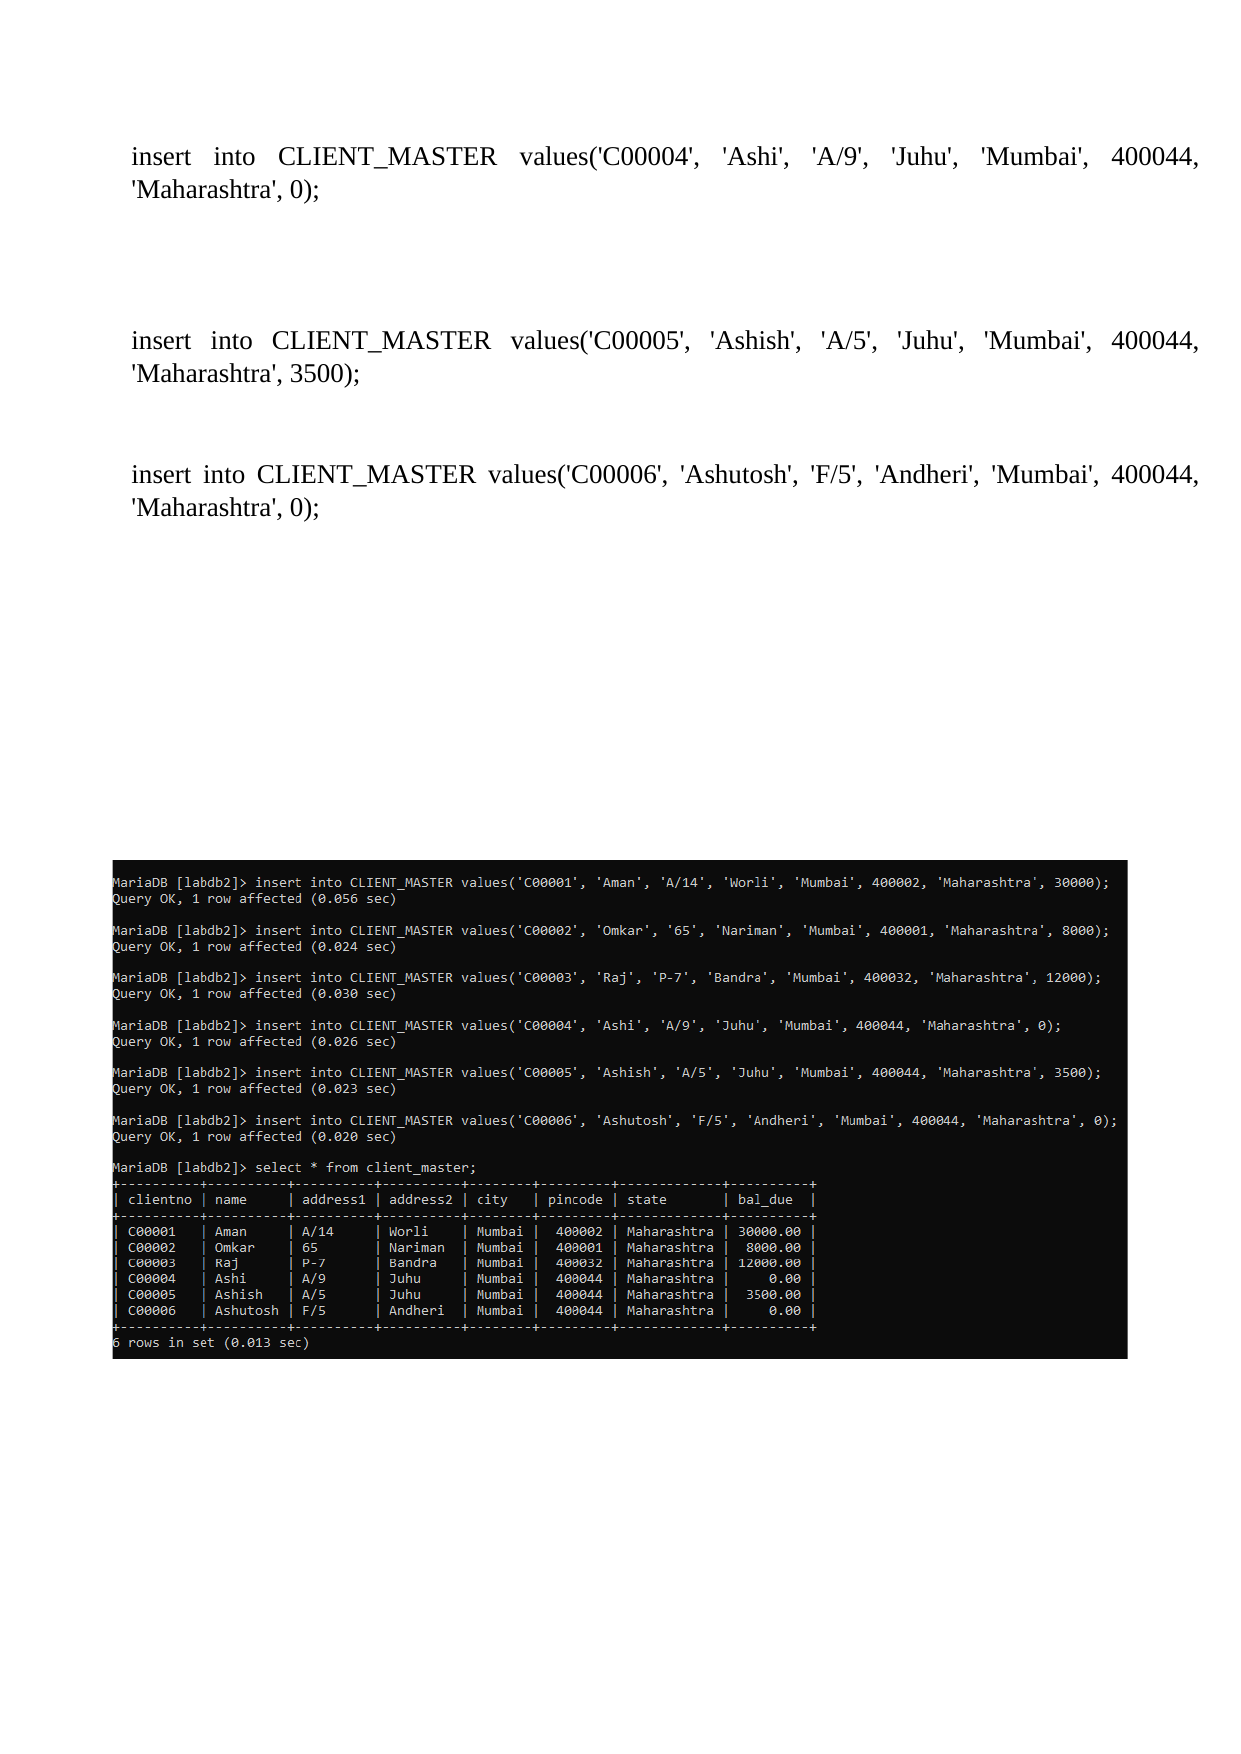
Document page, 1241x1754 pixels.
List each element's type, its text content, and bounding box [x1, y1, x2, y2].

text insert into CLIENT_MASTER values('C00004', 'Ashi', 'A/9', 'Juhu', 'Mumbai', 400044, 'Maharashtra', 0); [131, 139, 1201, 204]
picture [112, 860, 1128, 1359]
text insert into CLIENT_MASTER values('C00006', 'Ashutosh', 'F/5', 'Andheri', 'Mumbai', 400044, 'Maharashtra', 0); [131, 458, 1201, 522]
text insert into CLIENT_MASTER values('C00005', 'Ashish', 'A/5', 'Juhu', 'Mumbai', 400044, 'Maharashtra', 3500); [131, 324, 1201, 388]
